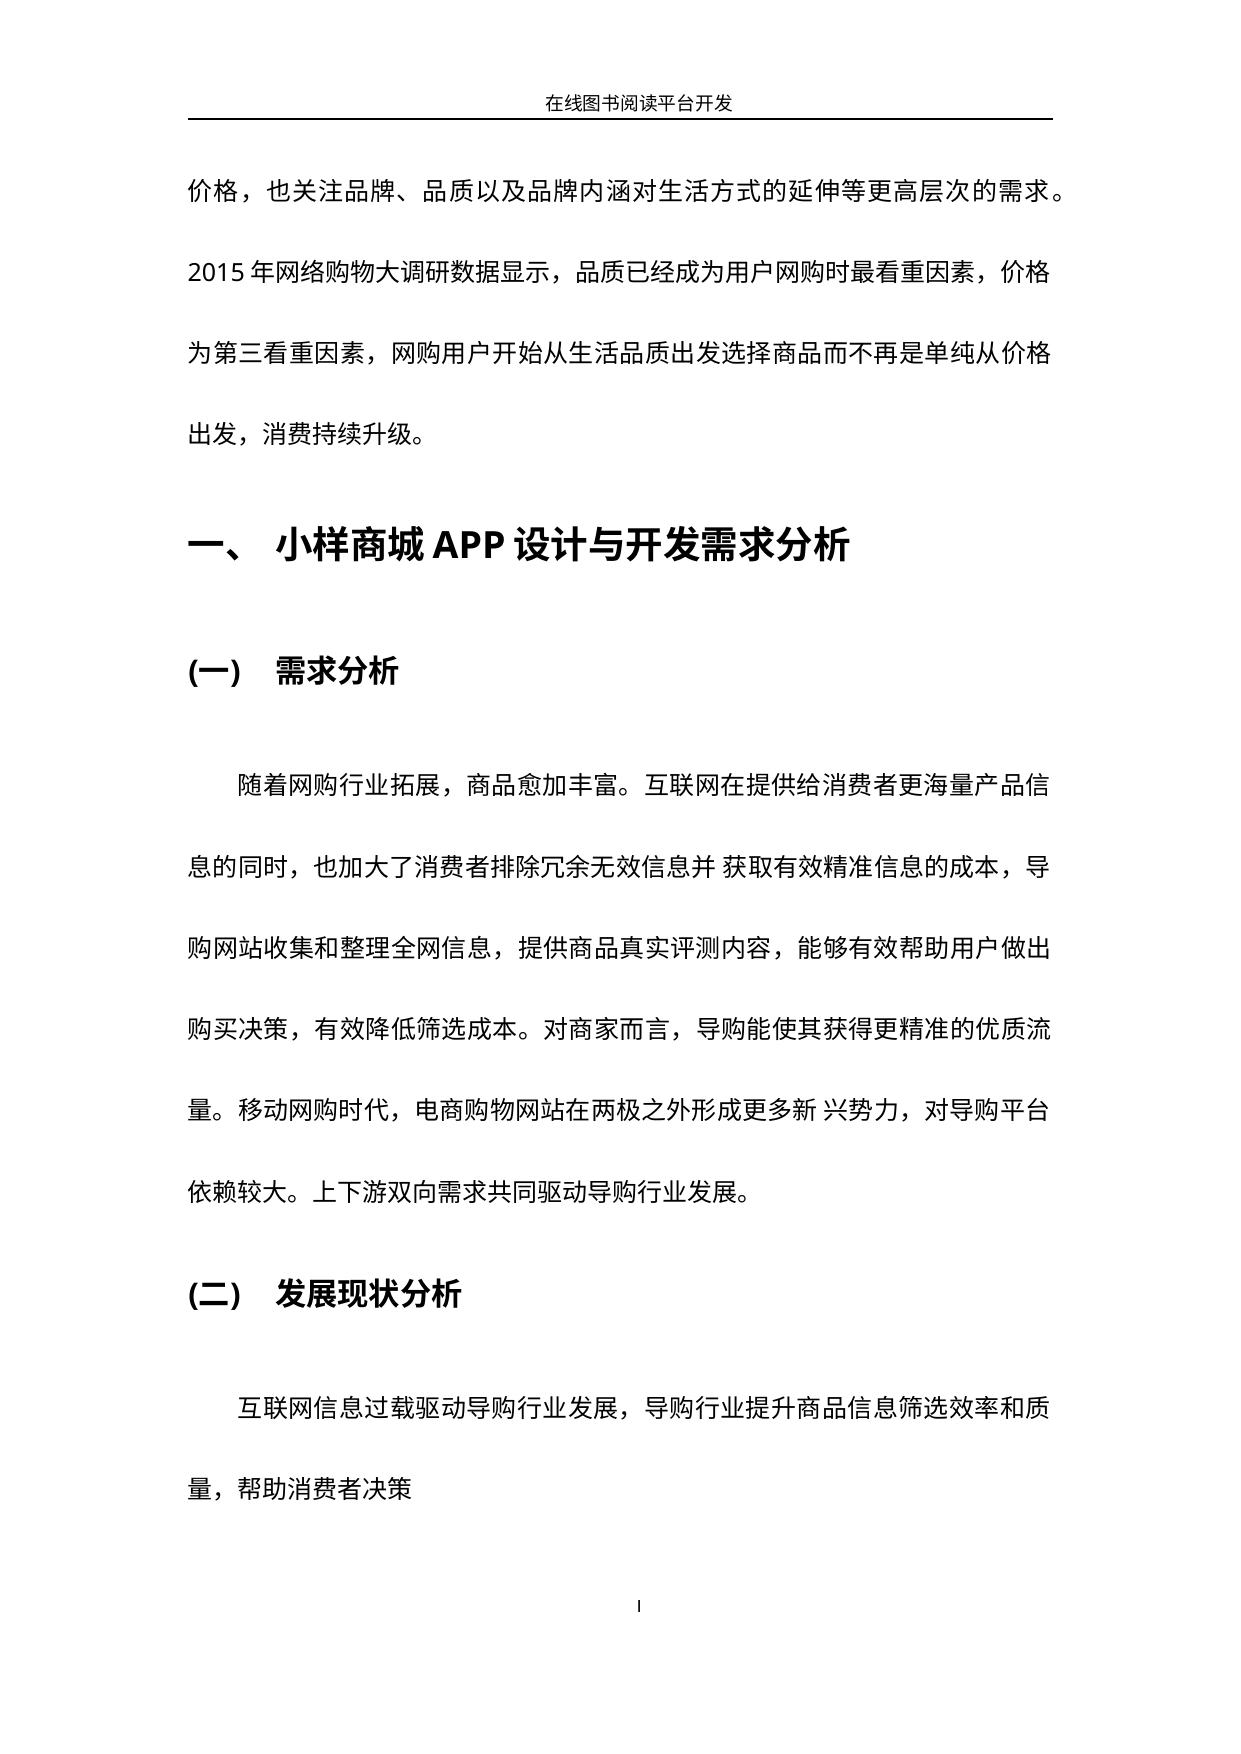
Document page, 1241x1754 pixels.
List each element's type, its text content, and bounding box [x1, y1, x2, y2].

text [187, 157, 1053, 466]
subtitle 小样商城APP设计与开发需求分析 [187, 510, 1053, 575]
subtitle 发展现状分析 [188, 1259, 1053, 1324]
text 随着网购行业拓展，商品愈加丰富。互联网在提供给消费者更海量产品信息的同时，也加大了消费者排除冗余无效信息并 获取有效精准信息的成本，导购网站收集和整理全网信息，提供商品真实评测内容，能够有效帮助用户做出购买决策，有效降低筛选成本。对商家而言，导购能使其获得更精准的优质流量。移动网购时代，电商购物网站在两极之外形成更多新 兴势力，对导购平台依赖较大。上下游双向需求共同驱动导购行业发展。 [187, 751, 1053, 1223]
text 互联网信息过载驱动导购行业发展，导购行业提升商品信息筛选效率和质量，帮助消费者决策 [187, 1374, 1053, 1520]
subtitle 需求分析 [188, 637, 1053, 702]
